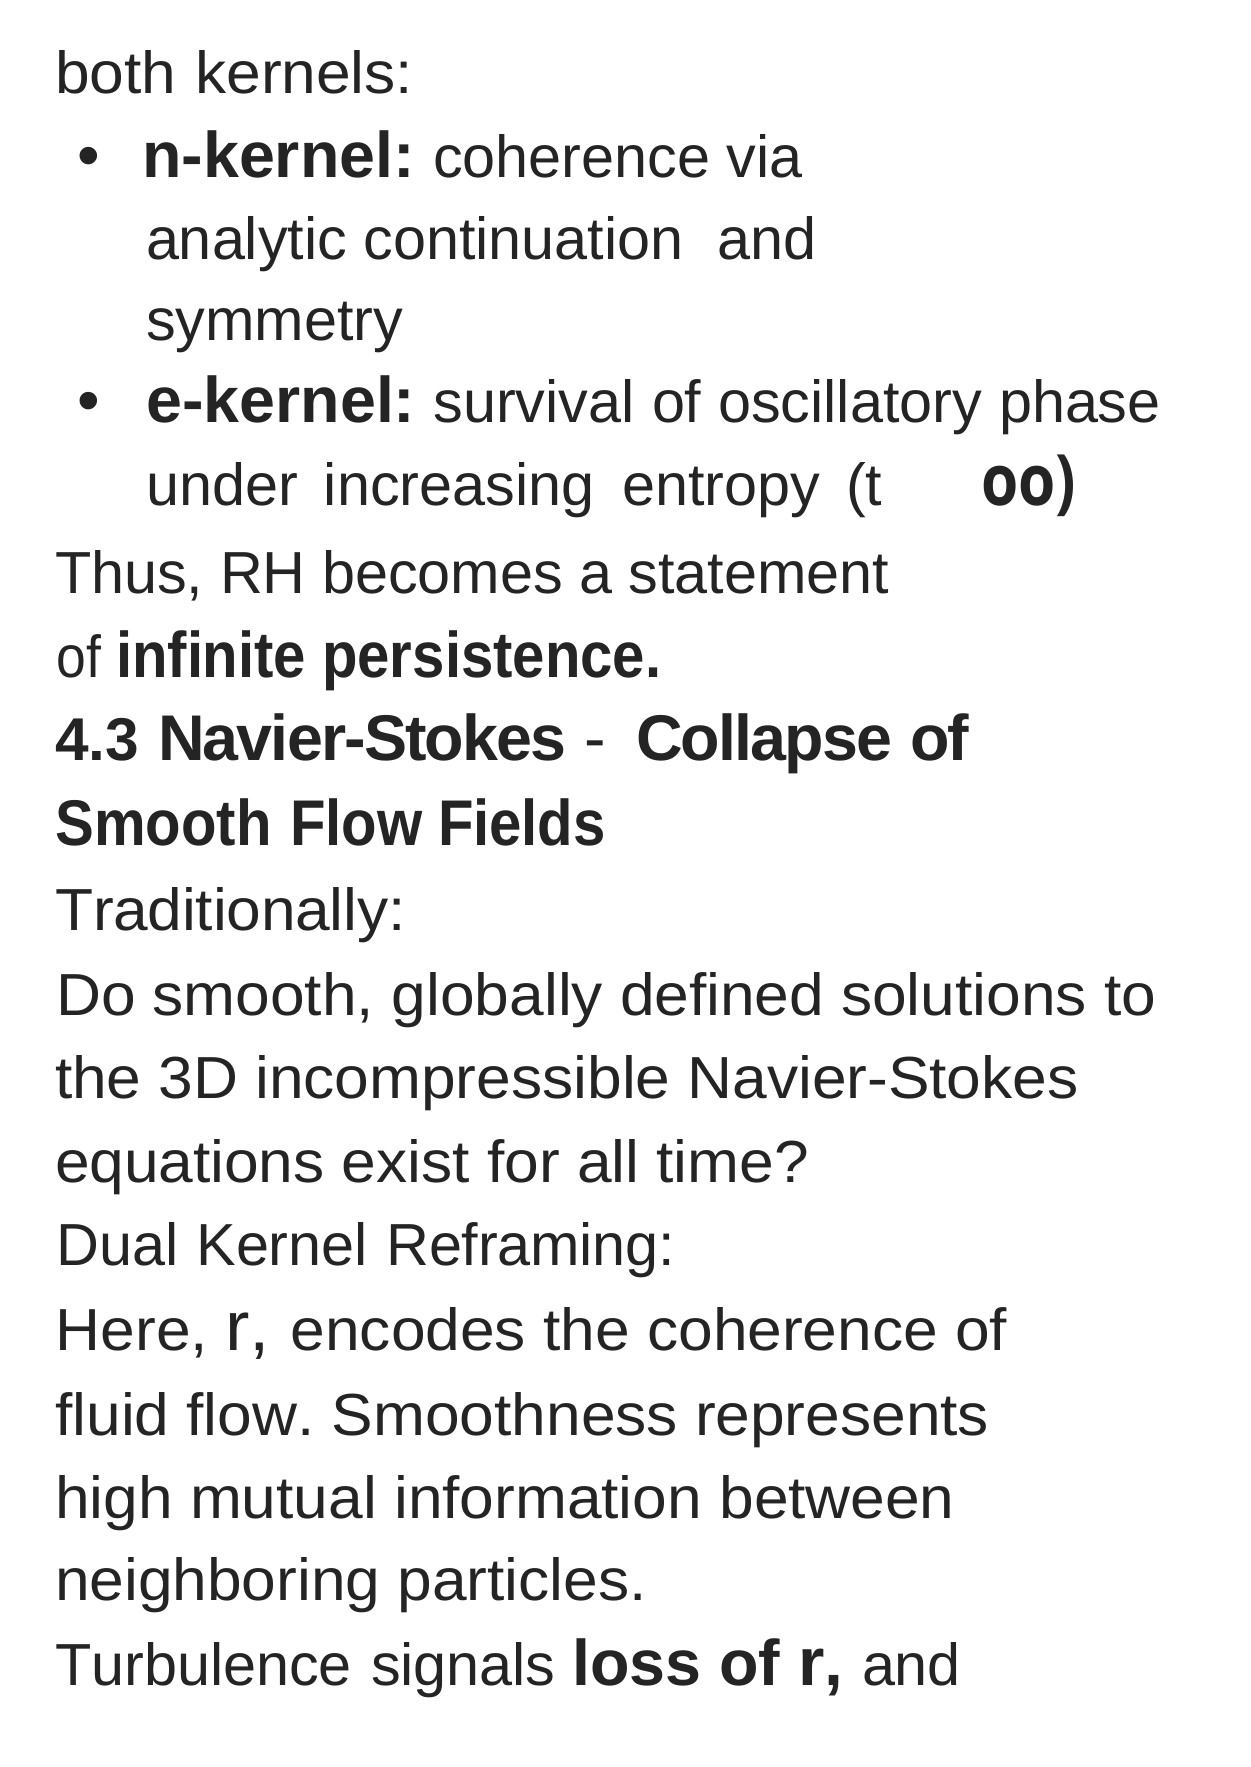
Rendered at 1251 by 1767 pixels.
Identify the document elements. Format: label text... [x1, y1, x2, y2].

text Smooth Flow Fields [55, 785, 1208, 859]
text under increasing entropy (t oo) [146, 437, 1208, 522]
text Thus, RH becomes a statement of infinite persistence. [55, 538, 898, 691]
text Here, r, encodes the coherence of fluid flow. Smoothness represents high mutual information between neighboring particles. [55, 1285, 1124, 1613]
text Traditionally: [55, 875, 1208, 943]
text both kernels: [55, 37, 1208, 106]
text Turbulence signals loss of r, and [55, 1627, 1208, 1700]
list n-kernel: coherence via analytic continuation and symmetry [77, 117, 1012, 353]
text Do smooth, globally defined solutions to the 3D incompressible Navier-Stokes equations exist for all time? [55, 959, 1208, 1195]
list e-kernel: survival of oscillatory phase [77, 365, 1208, 437]
subtitle Navier-Stokes - Collapse of [55, 702, 1208, 775]
text Dual Kernel Reframing: [56, 1211, 1208, 1279]
